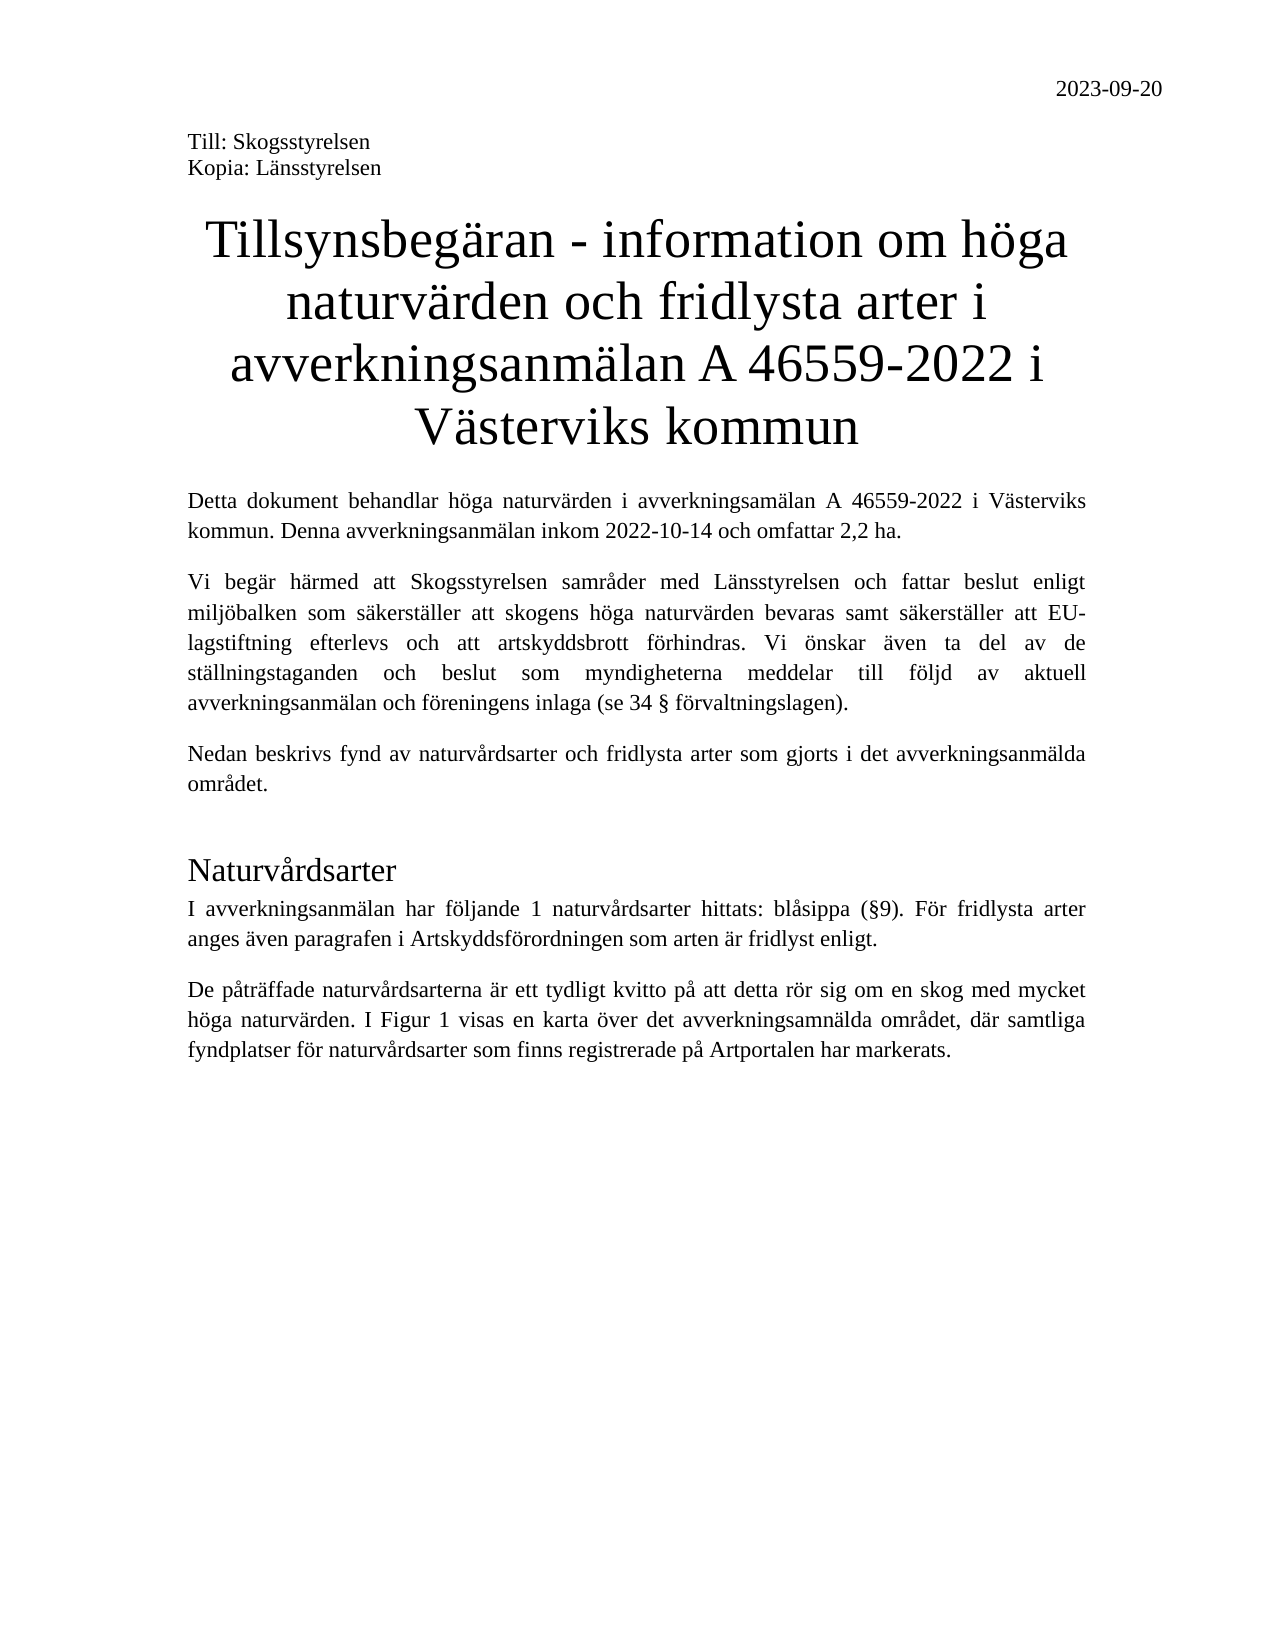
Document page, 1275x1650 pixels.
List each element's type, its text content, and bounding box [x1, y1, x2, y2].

text Vi begär härmed att Skogsstyrelsen samråder med Länsstyrelsen och fattar beslut enligt miljöbalken som säkerställer att skogens höga naturvärden bevaras samt säkerställer att EU-lagstiftning efterlevs och att artskyddsbrott förhindras. Vi önskar även ta del av de ställningstaganden och beslut som myndigheterna meddelar till följd av aktuell avverkningsanmälan och föreningens inlaga (se 34 § förvaltningslagen). [187, 568, 1087, 716]
subtitle Naturvårdsarter [187, 851, 1087, 889]
text Detta dokument behandlar höga naturvärden i avverkningsamälan A 46559-2022 i Västerviks kommun. Denna avverkningsanmälan inkom 2022-10-14 och omfattar 2,2 ha. [187, 487, 1087, 544]
title Tillsynsbegäran - information om höga naturvärden och fridlysta arter i avverkningsanmälan A 46559-2022 i Västerviks kommun [187, 207, 1087, 456]
text Nedan beskrivs fynd av naturvårdsarter och fridlysta arter som gjorts i det avverkningsanmälda området. [187, 740, 1087, 797]
text De påträffade naturvårdsarterna är ett tydligt kvitto på att detta rör sig om en skog med mycket höga naturvärden. I Figur 1 visas en karta över det avverkningsamnälda området, där samtliga fyndplatser för naturvårdsarter som finns registrerade på Artportalen har markerats. [187, 976, 1087, 1063]
text I avverkningsanmälan har följande 1 naturvårdsarter hittats: blåsippa (§9). För fridlysta arter anges även paragrafen i Artskyddsförordningen som arten är fridlyst enligt. [187, 895, 1087, 951]
